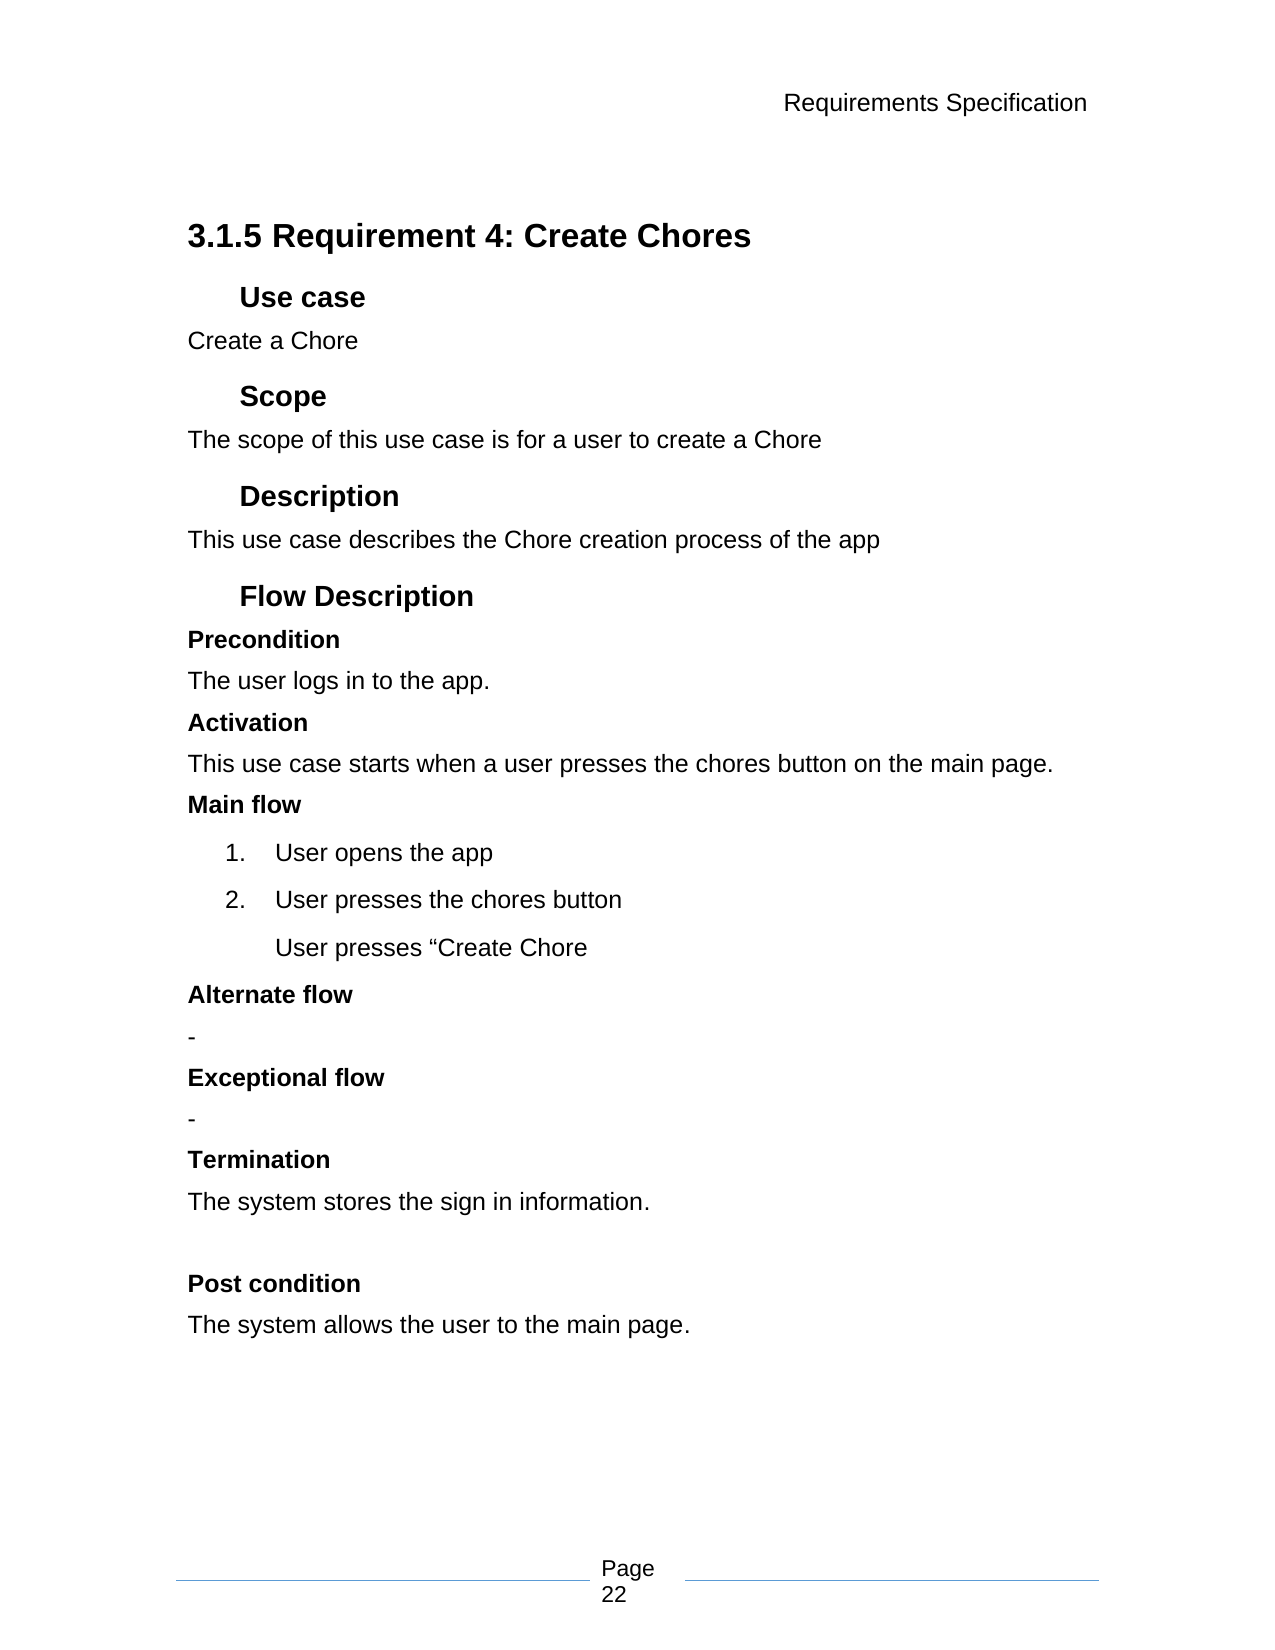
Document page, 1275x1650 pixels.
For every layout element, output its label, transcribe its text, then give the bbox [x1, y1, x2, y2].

text This use case describes the Chore creation process of the app [187, 525, 1087, 554]
text The system stores the sign in information. [187, 1187, 1087, 1216]
text Termination [187, 1146, 1087, 1174]
text This use case starts when a user presses the chores button on the main page. [187, 749, 1087, 778]
subtitle Use case [187, 280, 1087, 313]
text - [187, 1022, 1087, 1051]
text Precondition [187, 625, 1087, 654]
text The scope of this use case is for a user to create a Chore [187, 426, 1087, 454]
text The user logs in to the app. [187, 666, 1087, 695]
subtitle Description [187, 479, 1087, 513]
text Activation [187, 708, 1087, 736]
list 1. User opens the app [225, 838, 1087, 866]
subtitle Scope [187, 379, 1087, 413]
subtitle Requirement 4: Create Chores [187, 216, 1087, 255]
text User presses “Create Chore [231, 933, 1087, 962]
title Exceptional flow [187, 1063, 1087, 1092]
list 2. User presses the chores button [225, 885, 1087, 914]
subtitle Flow Description [187, 579, 1087, 613]
text The system allows the user to the main page. [187, 1311, 1087, 1339]
title Alternate flow [187, 981, 1087, 1009]
text Create a Chore [187, 326, 1087, 354]
text Main flow [187, 790, 1087, 819]
text - [187, 1104, 1087, 1133]
text Post condition [187, 1269, 1087, 1298]
